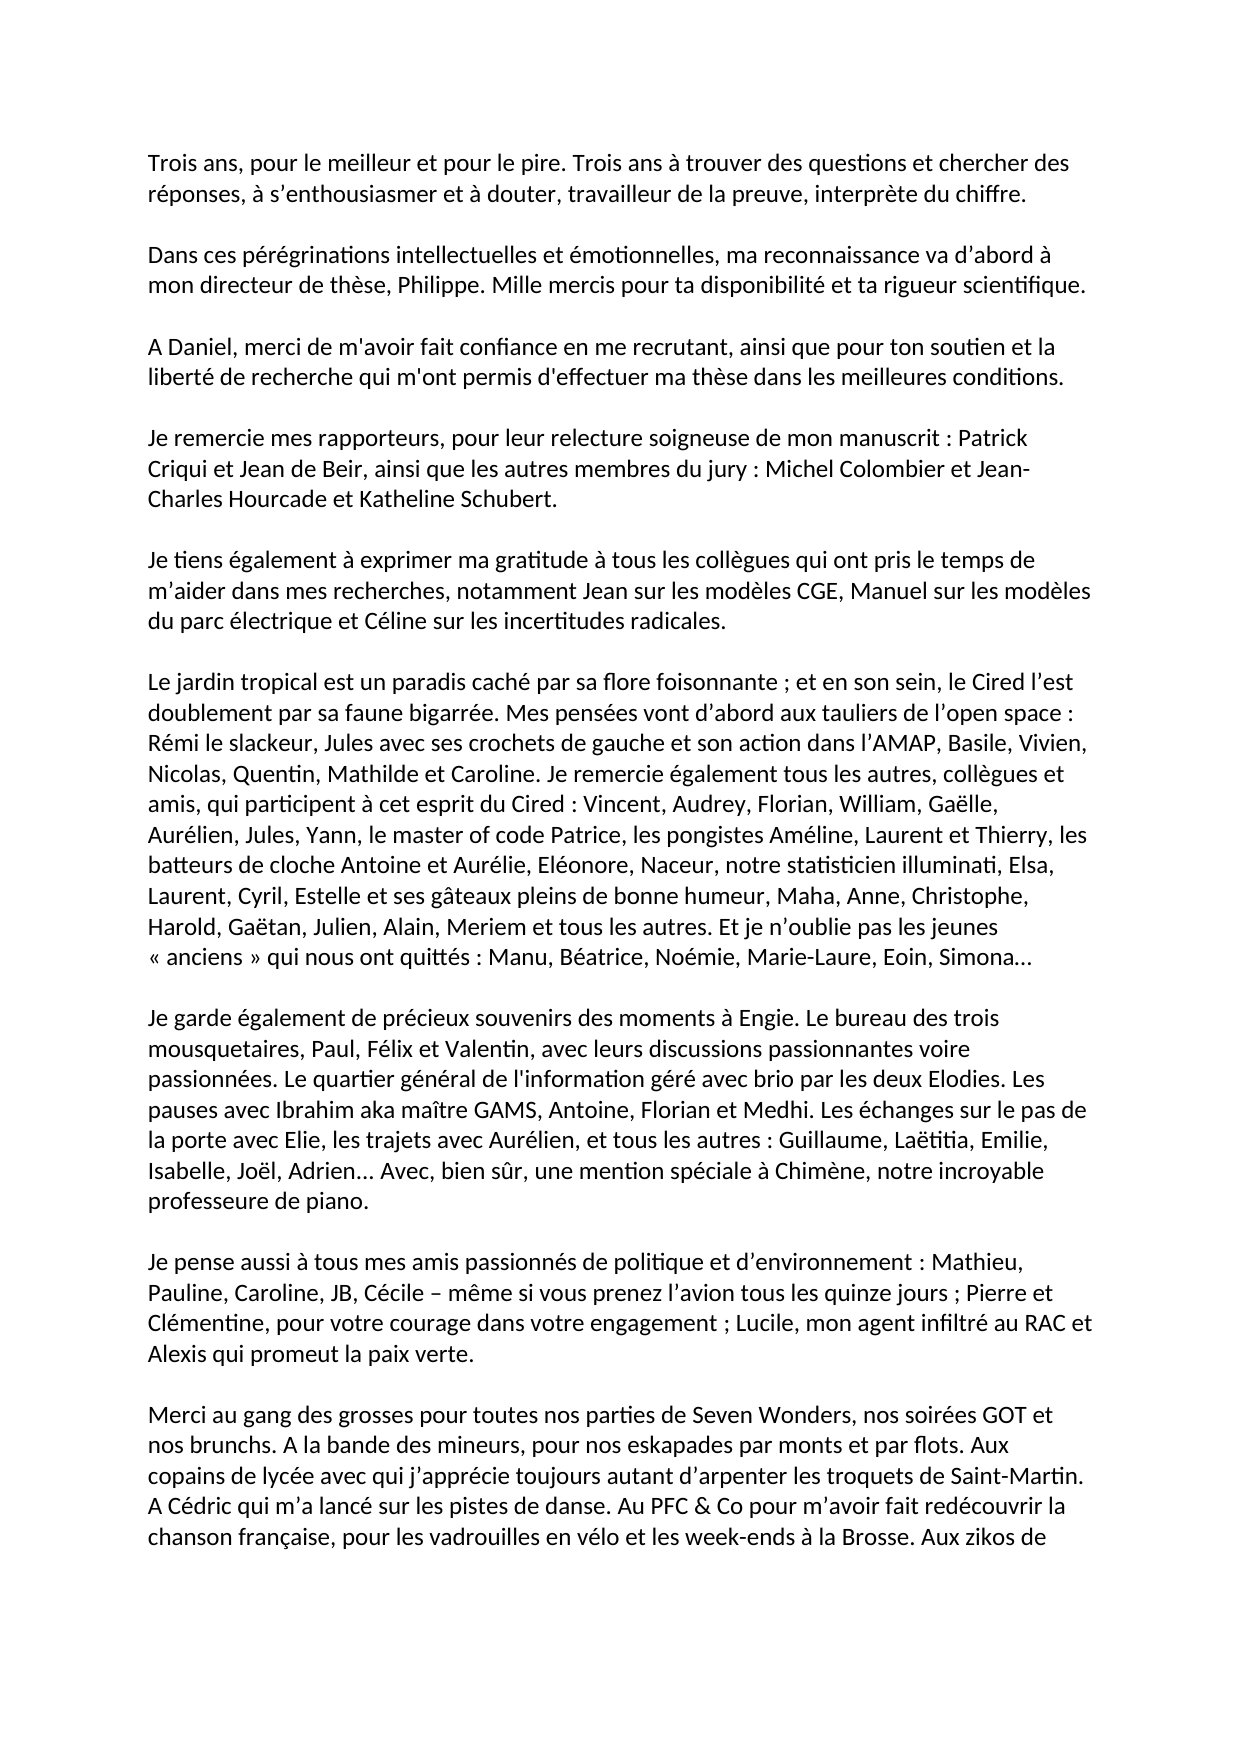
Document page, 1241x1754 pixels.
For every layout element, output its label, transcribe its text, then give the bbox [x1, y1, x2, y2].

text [148, 1399, 1093, 1552]
text Dans ces pérégrinations intellectuelles et émotionnelles, ma reconnaissance va d’abord à mon directeur de thèse, Philippe. Mille mercis pour ta disponibilité et ta rigueur scientifique. [148, 239, 1093, 300]
text A Daniel, merci de m'avoir fait confiance en me recrutant, ainsi que pour ton soutien et la liberté de recherche qui m'ont permis d'effectuer ma thèse dans les meilleures conditions. [148, 331, 1093, 392]
text Je garde également de précieux souvenirs des moments à Engie. Le bureau des trois mousquetaires, Paul, Félix et Valentin, avec leurs discussions passionnantes voire passionnées. Le quartier général de l'information géré avec brio par les deux Elodies. Les pauses avec Ibrahim aka maître GAMS, Antoine, Florian et Medhi. Les échanges sur le pas de la porte avec Elie, les trajets avec Aurélien, et tous les autres : Guillaume, Laëtitia, Emilie, Isabelle, Joël, Adrien... Avec, bien sûr, une mention spéciale à Chimène, notre incroyable professeure de piano. [148, 1002, 1093, 1216]
text Je remercie mes rapporteurs, pour leur relecture soigneuse de mon manuscrit : Patrick Criqui et Jean de Beir, ainsi que les autres membres du jury : Michel Colombier et Jean-Charles Hourcade et Katheline Schubert. [148, 422, 1093, 514]
text Je tiens également à exprimer ma gratitude à tous les collègues qui ont pris le temps de m’aider dans mes recherches, notamment Jean sur les modèles CGE, Manuel sur les modèles du parc électrique et Céline sur les incertitudes radicales. [148, 544, 1093, 636]
text Le jardin tropical est un paradis caché par sa flore foisonnante ; et en son sein, le Cired l’est doublement par sa faune bigarrée. Mes pensées vont d’abord aux tauliers de l’open space : Rémi le slackeur, Jules avec ses crochets de gauche et son action dans l’AMAP, Basile, Vivien, Nicolas, Quentin, Mathilde et Caroline. Je remercie également tous les autres, collègues et amis, qui participent à cet esprit du Cired : Vincent, Audrey, Florian, William, Gaëlle, Aurélien, Jules, Yann, le master of code Patrice, les pongistes Améline, Laurent et Thierry, les batteurs de cloche Antoine et Aurélie, Eléonore, Naceur, notre statisticien illuminati, Elsa, Laurent, Cyril, Estelle et ses gâteaux pleins de bonne humeur, Maha, Anne, Christophe, Harold, Gaëtan, Julien, Alain, Meriem et tous les autres. Et je n’oublie pas les jeunes « anciens » qui nous ont quittés : Manu, Béatrice, Noémie, Marie-Laure, Eoin, Simona… [148, 666, 1093, 972]
text Trois ans, pour le meilleur et pour le pire. Trois ans à trouver des questions et chercher des réponses, à s’enthousiasmer et à douter, travailleur de la preuve, interprète du chiffre. [148, 148, 1093, 209]
text Je pense aussi à tous mes amis passionnés de politique et d’environnement : Mathieu, Pauline, Caroline, JB, Cécile – même si vous prenez l’avion tous les quinze jours ; Pierre et Clémentine, pour votre courage dans votre engagement ; Lucile, mon agent infiltré au RAC et Alexis qui promeut la paix verte. [148, 1246, 1093, 1368]
